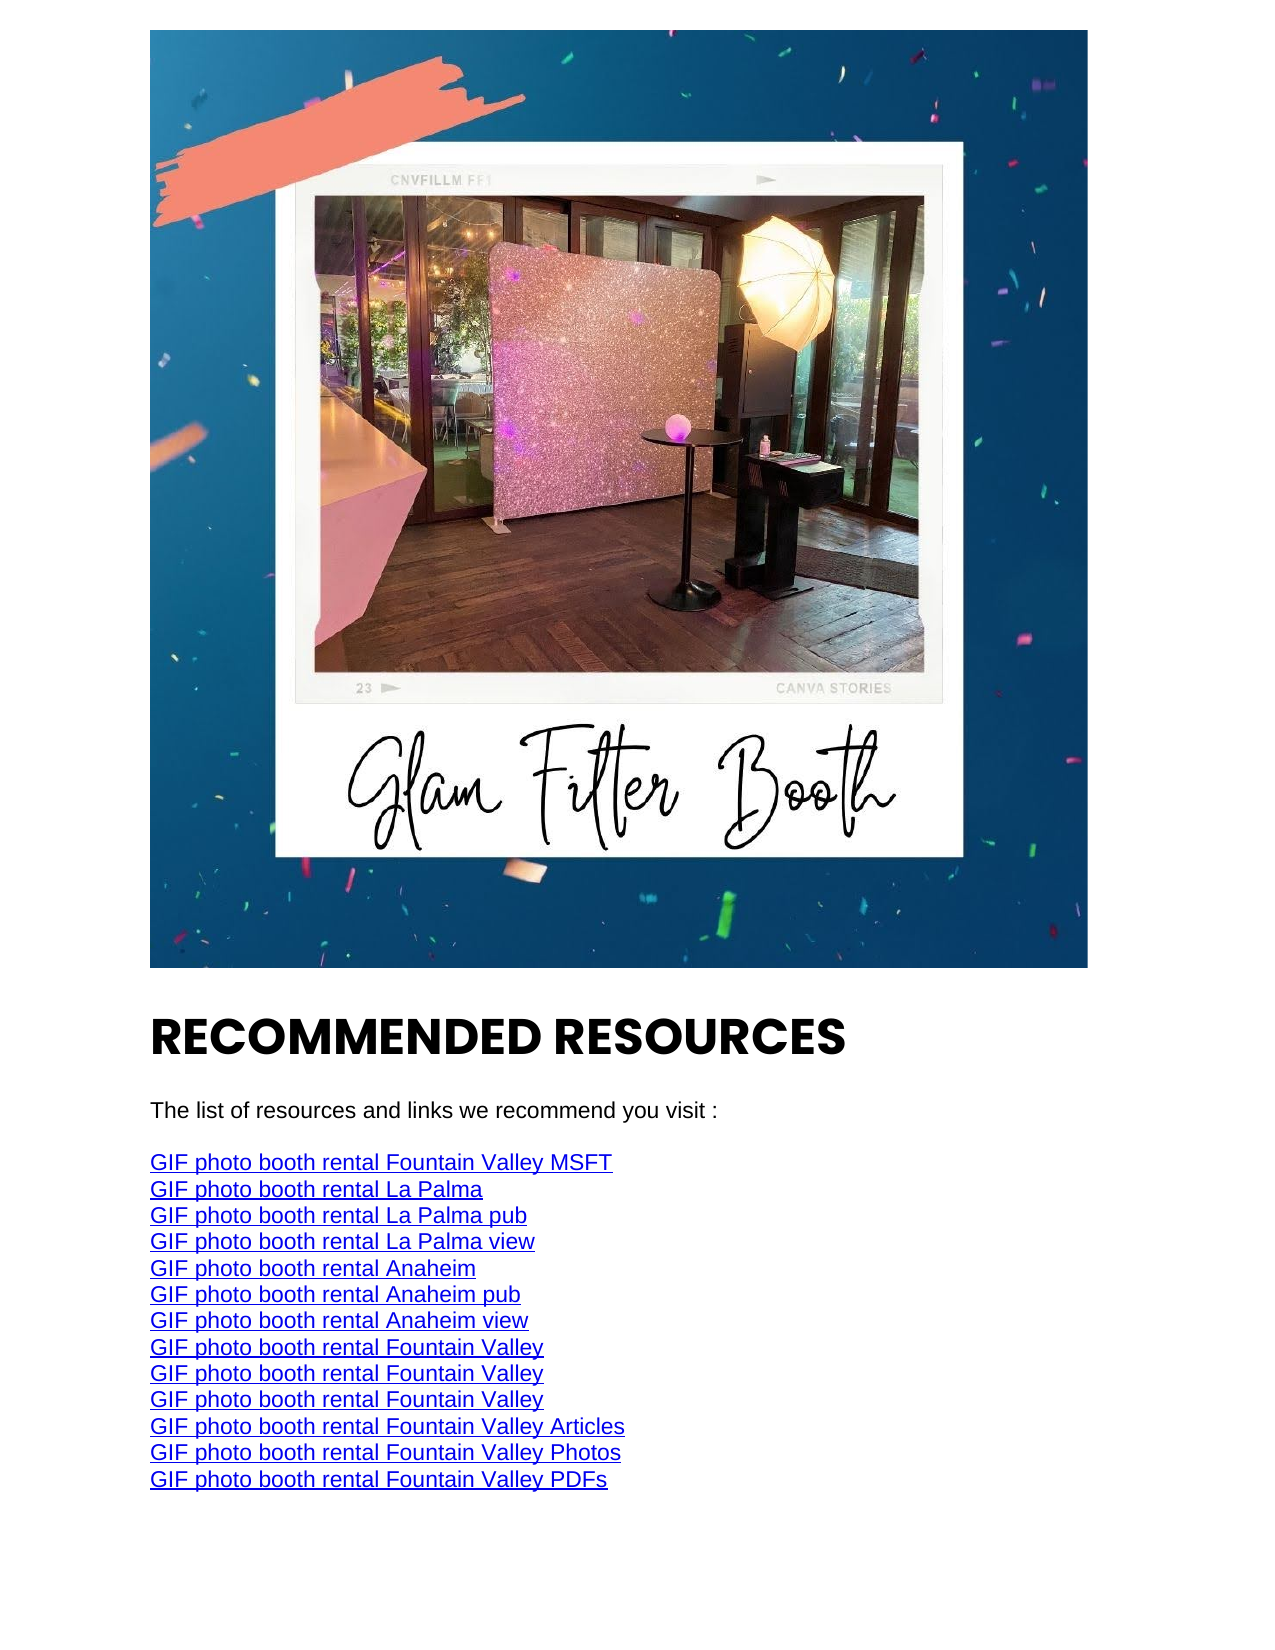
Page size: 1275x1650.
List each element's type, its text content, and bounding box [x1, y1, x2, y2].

text GIF photo booth rental Anaheim [150, 1255, 1125, 1281]
text GIF photo booth rental La Palma pub [150, 1202, 1125, 1228]
picture [150, 30, 1088, 968]
text GIF photo booth rental Fountain Valley Photos [150, 1439, 1125, 1466]
text GIF photo booth rental La Palma [150, 1176, 1125, 1202]
text GIF photo booth rental Fountain Valley MSFT [150, 1149, 1125, 1176]
text GIF photo booth rental Fountain Valley [150, 1334, 1125, 1360]
text GIF photo booth rental Fountain Valley Articles [150, 1413, 1125, 1439]
text GIF photo booth rental Anaheim pub [150, 1281, 1125, 1307]
text GIF photo booth rental Anaheim view [150, 1307, 1125, 1334]
subtitle RECOMMENDED RESOURCES [150, 997, 1125, 1072]
text GIF photo booth rental La Palma view [150, 1228, 1125, 1255]
text GIF photo booth rental Fountain Valley [150, 1386, 1125, 1413]
text GIF photo booth rental Fountain Valley PDFs [150, 1466, 1125, 1492]
text GIF photo booth rental Fountain Valley [150, 1360, 1125, 1386]
text The list of resources and links we recommend you visit : [150, 1097, 1125, 1123]
